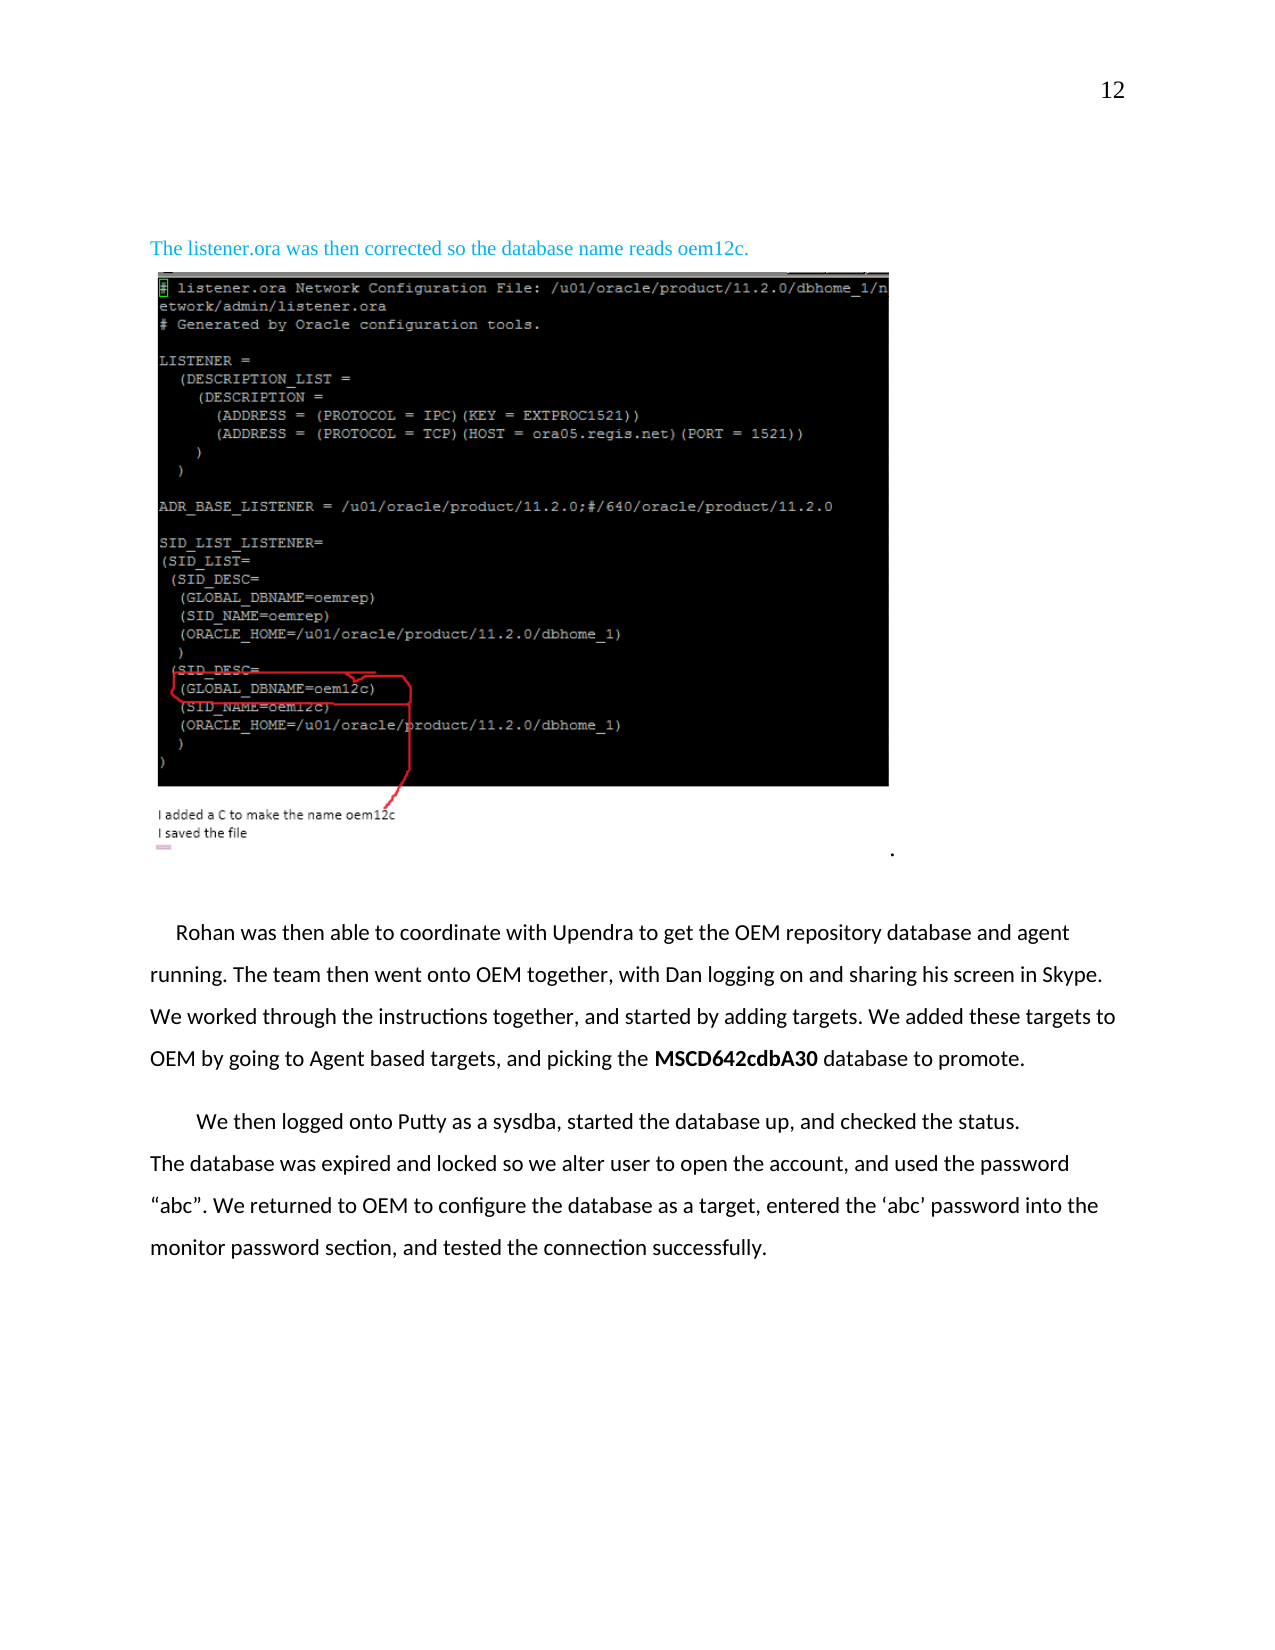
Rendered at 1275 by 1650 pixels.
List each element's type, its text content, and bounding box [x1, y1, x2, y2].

picture [150, 272, 889, 857]
list Rohan was then able to coordinate with Upendra to get the OEM repository database and agent running. The team then went onto OEM together, with Dan logging on and sharing his screen in Skype. We worked through the instructions together, and started by adding targets. We added these targets to OEM by going to Agent based targets, and picking the MSCD642cdbA30 database to promote. [150, 918, 1125, 1072]
text We then logged onto Putty as a sysdba, started the database up, and checked the status. [150, 1107, 1125, 1135]
picture [697, 245, 704, 253]
text The listener.ora was then corrected so the database name reads oem12c. [150, 236, 1125, 260]
picture [578, 245, 585, 253]
picture [264, 245, 271, 253]
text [150, 1149, 1125, 1261]
